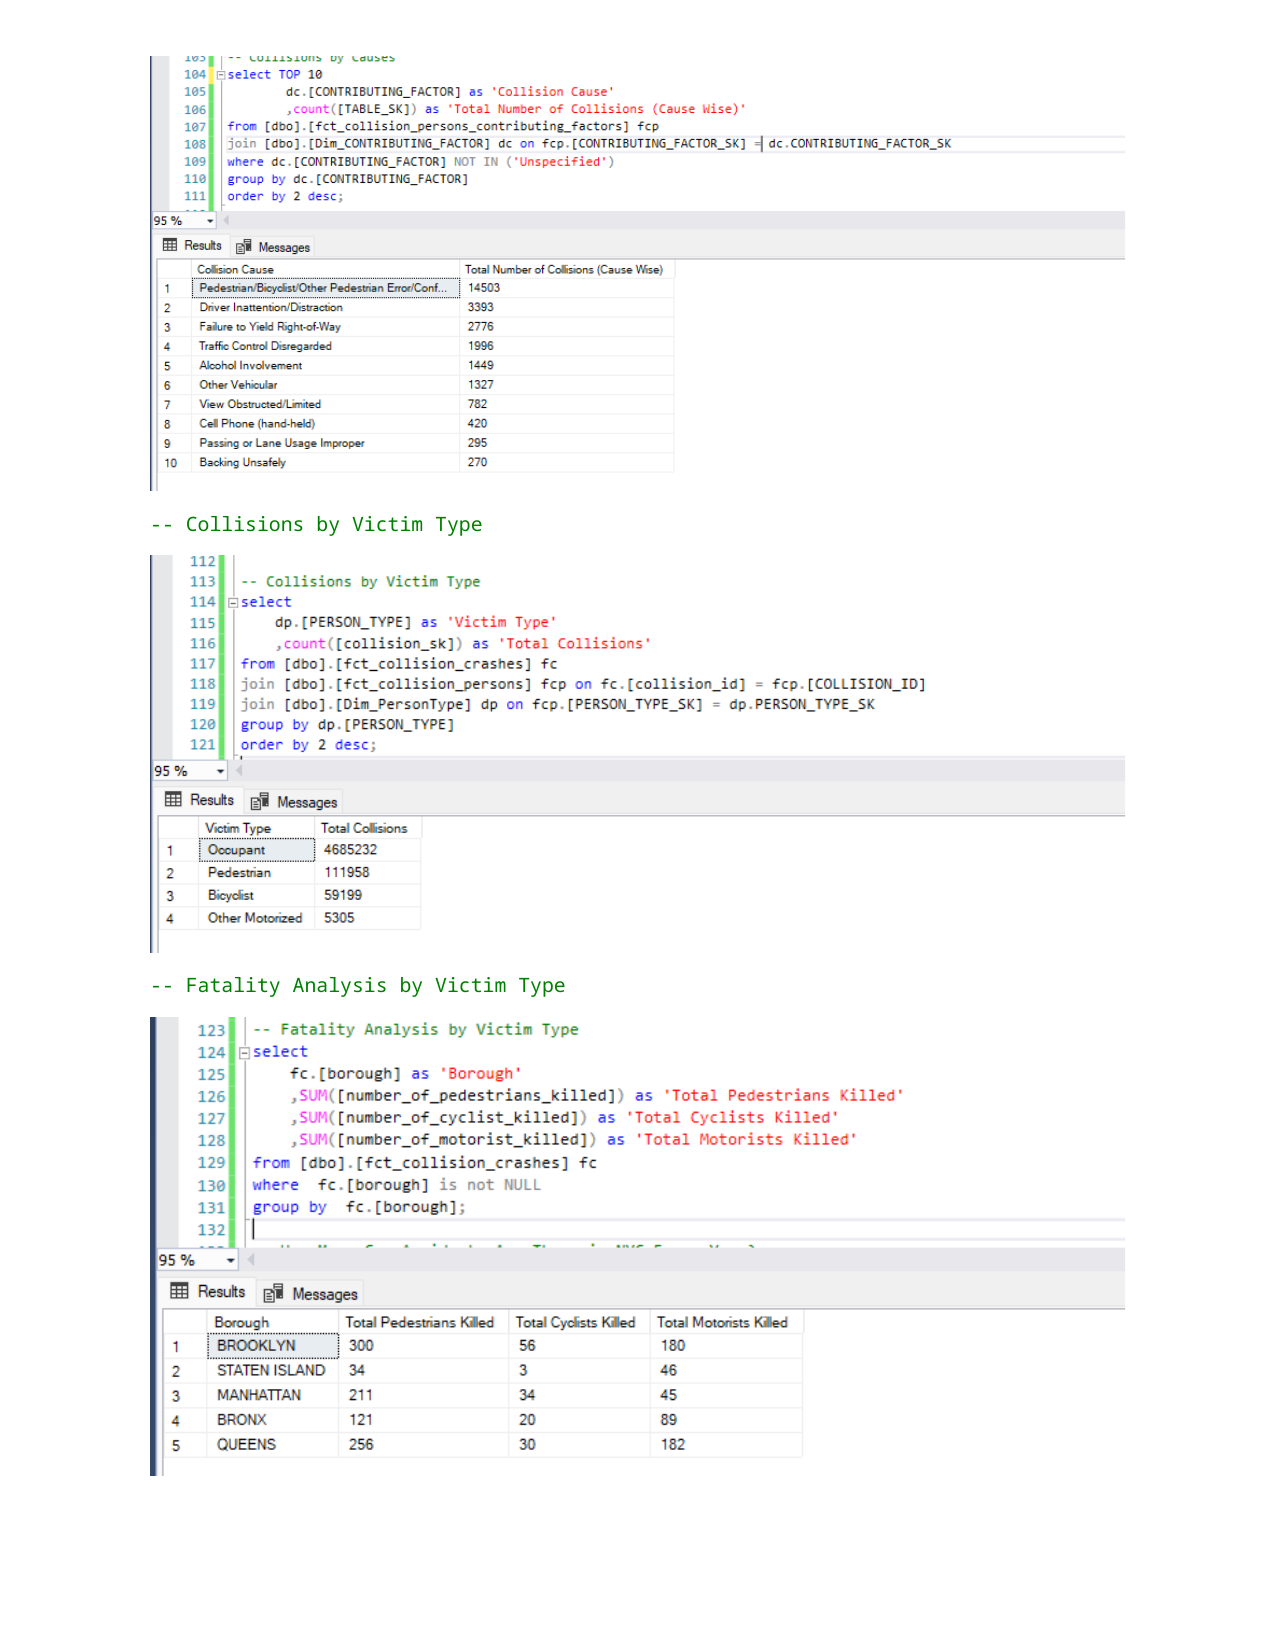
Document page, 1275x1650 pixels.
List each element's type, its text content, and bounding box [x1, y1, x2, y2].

text -- Collisions by Victim Type [150, 510, 1125, 537]
picture [150, 56, 1125, 491]
text -- Fatality Analysis by Victim Type [150, 972, 1125, 999]
picture [150, 1017, 1125, 1476]
picture [150, 555, 1125, 953]
